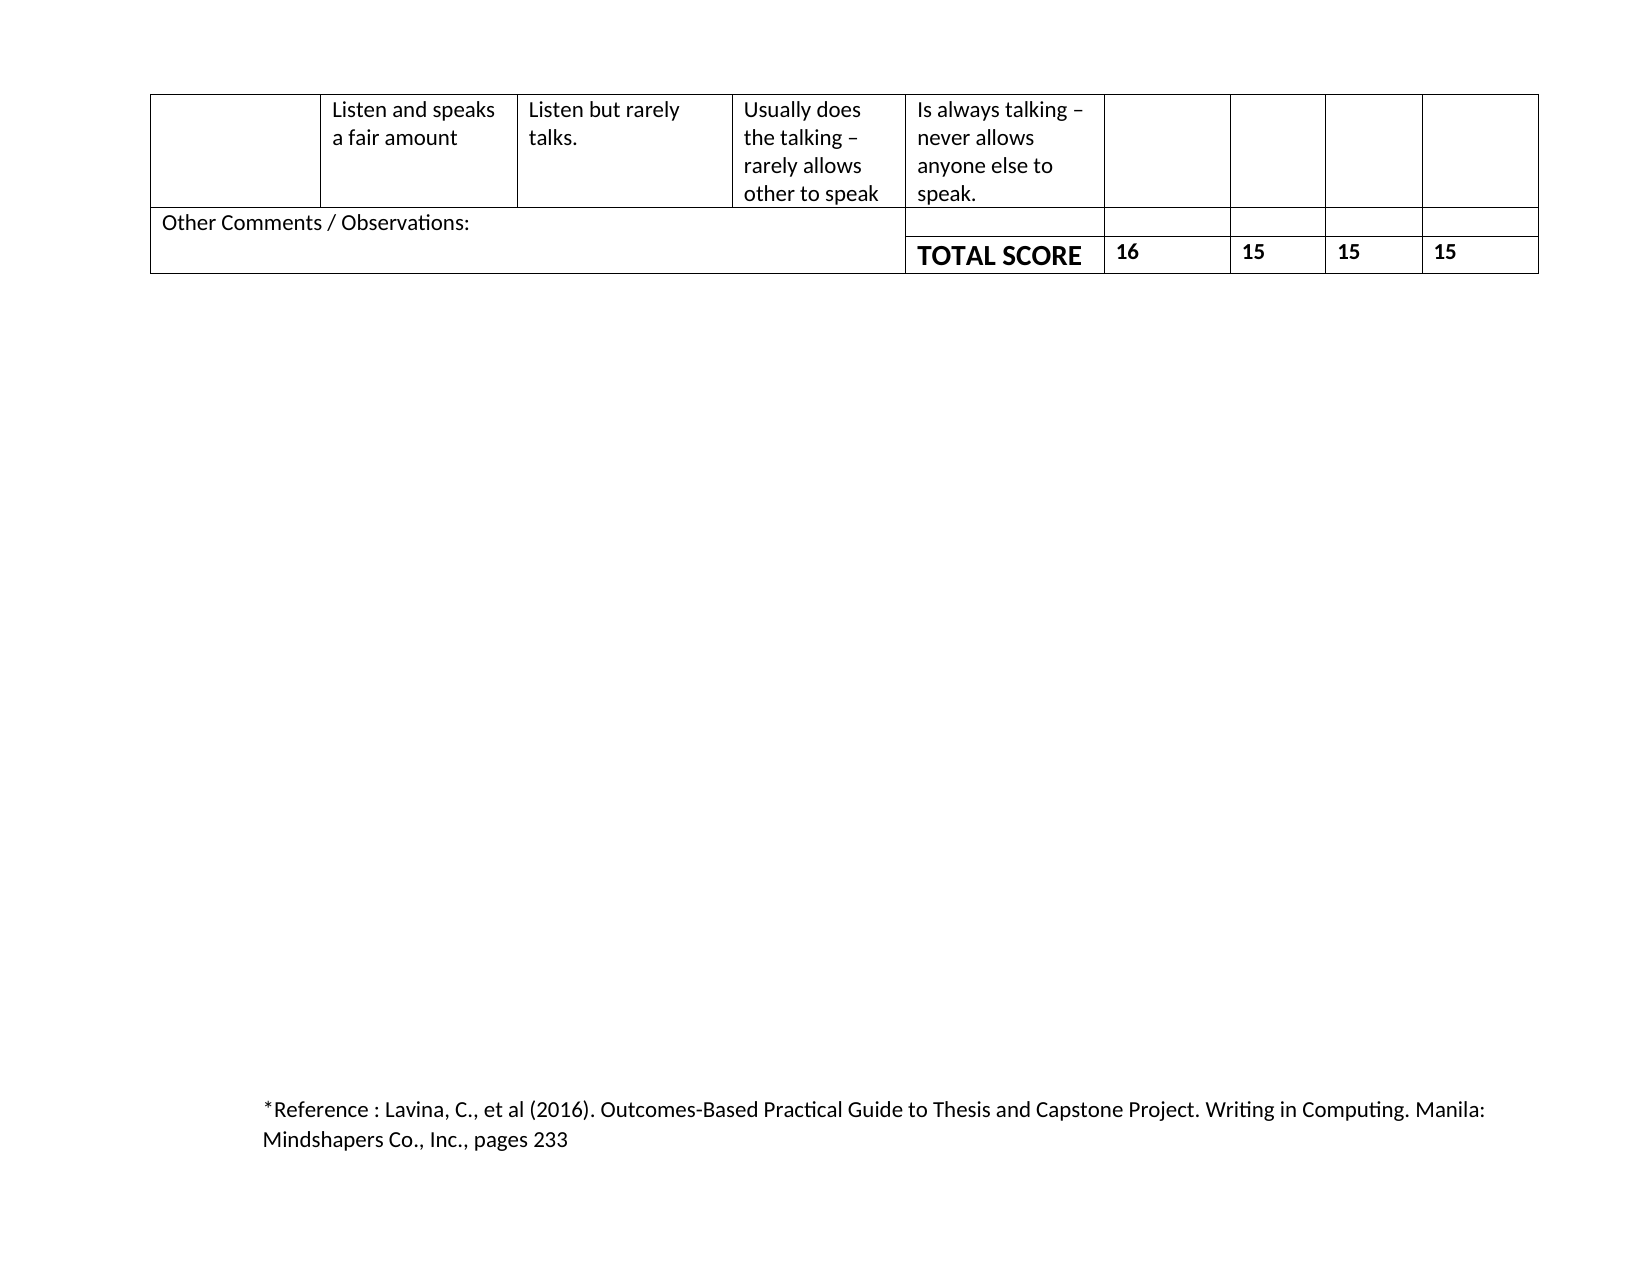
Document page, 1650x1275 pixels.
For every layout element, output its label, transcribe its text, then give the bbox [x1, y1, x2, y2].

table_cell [733, 95, 905, 207]
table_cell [906, 95, 1104, 207]
table_cell 4 [1326, 95, 1422, 207]
table_cell 15 [1326, 237, 1422, 273]
table_cell 15 [1423, 237, 1538, 273]
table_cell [151, 95, 320, 207]
table_cell 15 [1231, 237, 1325, 273]
table_cell [906, 208, 1104, 236]
table_cell 4 [1105, 95, 1230, 207]
table_cell Other Comments / Observations: [151, 208, 905, 273]
table_cell [1105, 208, 1230, 236]
table_cell [1231, 208, 1325, 236]
table_cell [1423, 208, 1538, 236]
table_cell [321, 95, 517, 207]
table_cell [518, 95, 732, 207]
table_cell 16 [1105, 237, 1230, 273]
table_cell 4 [1423, 95, 1538, 207]
table_cell 4 [1231, 95, 1325, 207]
table_cell [1326, 208, 1422, 236]
table_cell TOTAL SCORE [906, 237, 1104, 273]
